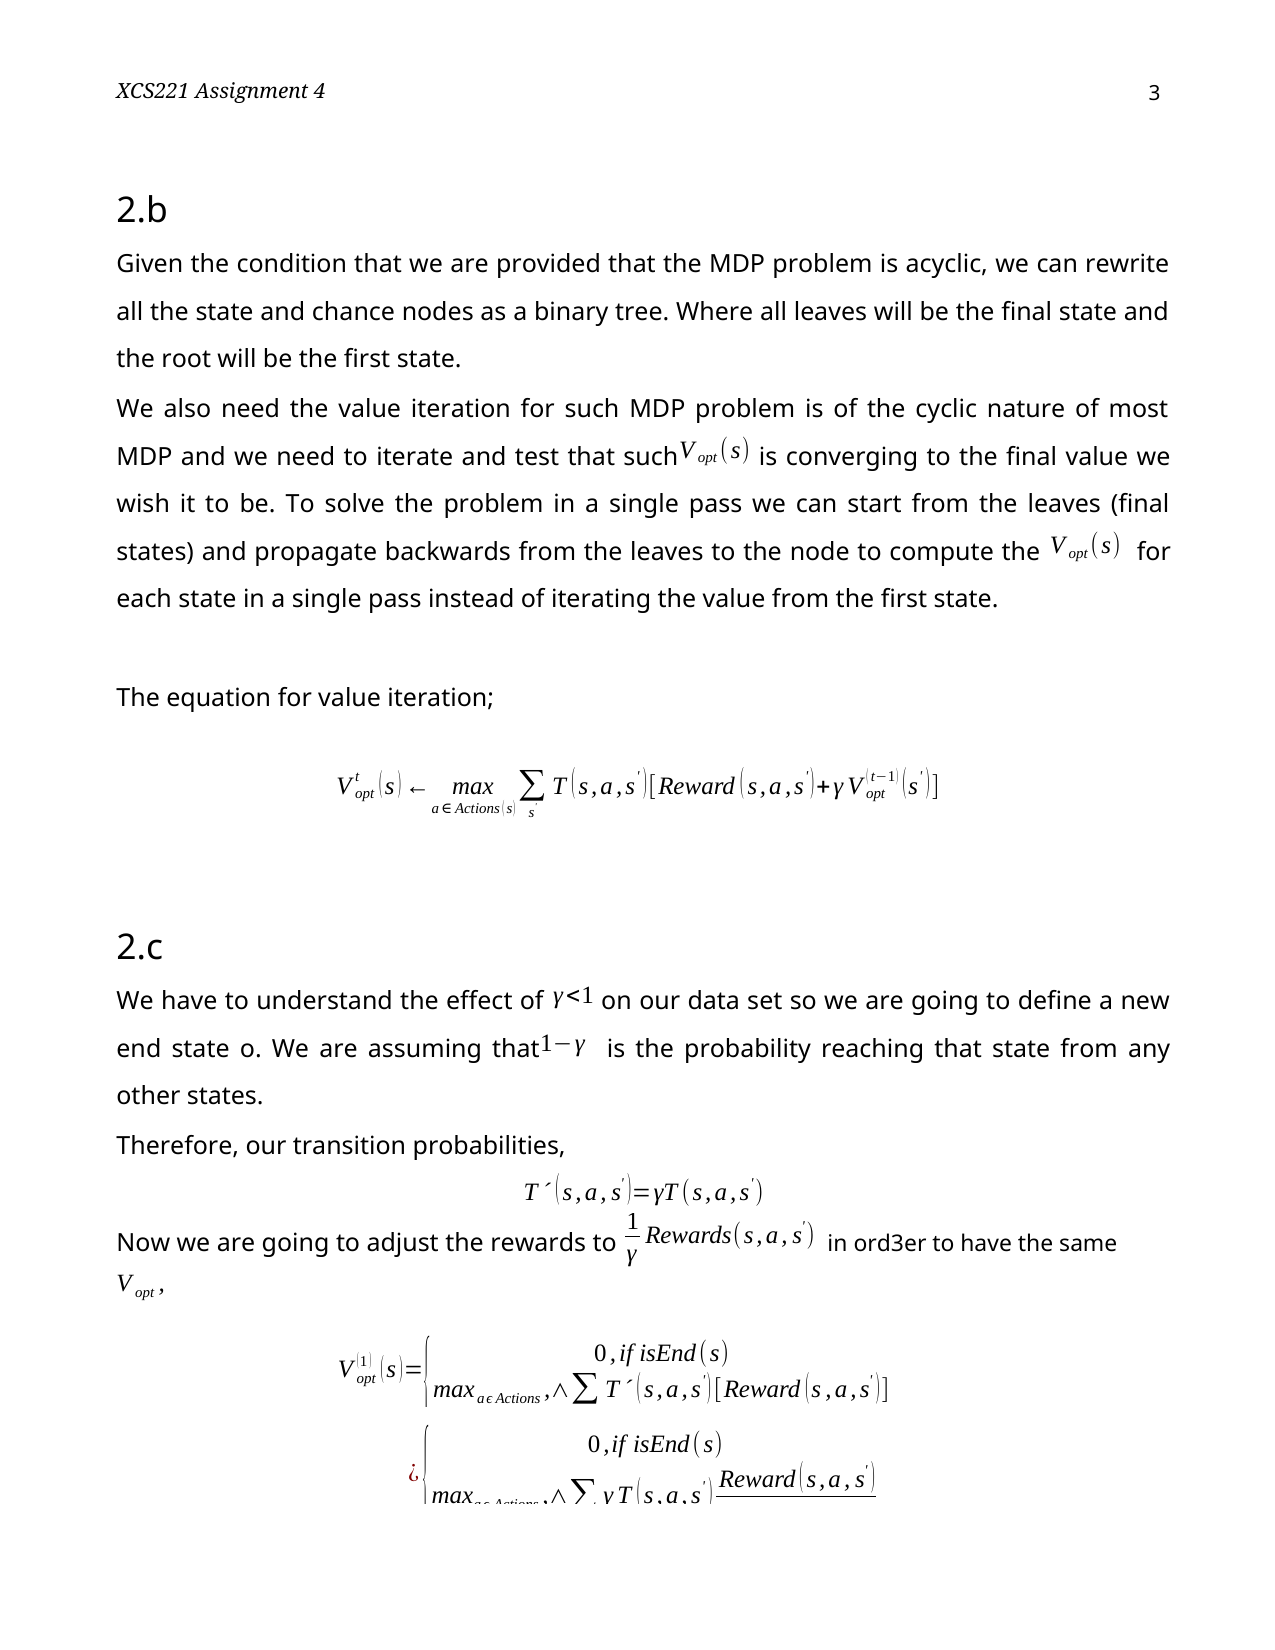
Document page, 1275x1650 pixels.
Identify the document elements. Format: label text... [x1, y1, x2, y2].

text We have to understand the effect of on our data set so we are going to define a new end state o. We are assuming that is the probability reaching that state from any other states. [116, 972, 1171, 1114]
text 2.b [116, 184, 1171, 232]
text Therefore, our transition probabilities, [116, 1116, 1171, 1164]
text Given the condition that we are provided that the MDP problem is acyclic, we can rewrite all the state and chance nodes as a binary tree. Where all leaves will be the final state and the root will be the first state. [116, 234, 1171, 377]
text The equation for value iteration; [116, 669, 1171, 716]
text We also need the value iteration for such MDP problem is of the cyclic nature of most MDP and we need to iterate and test that such is converging to the final value we wish it to be. To solve the problem in a single pass we can start from the leaves (final states) and propagate backwards from the leaves to the node to compute the for each state in a single pass instead of iterating the value from the first state. [116, 379, 1171, 617]
text Now we are going to adjust the rewards to in ord3er to have the same [116, 1213, 1171, 1309]
text 2.c [116, 921, 1171, 969]
